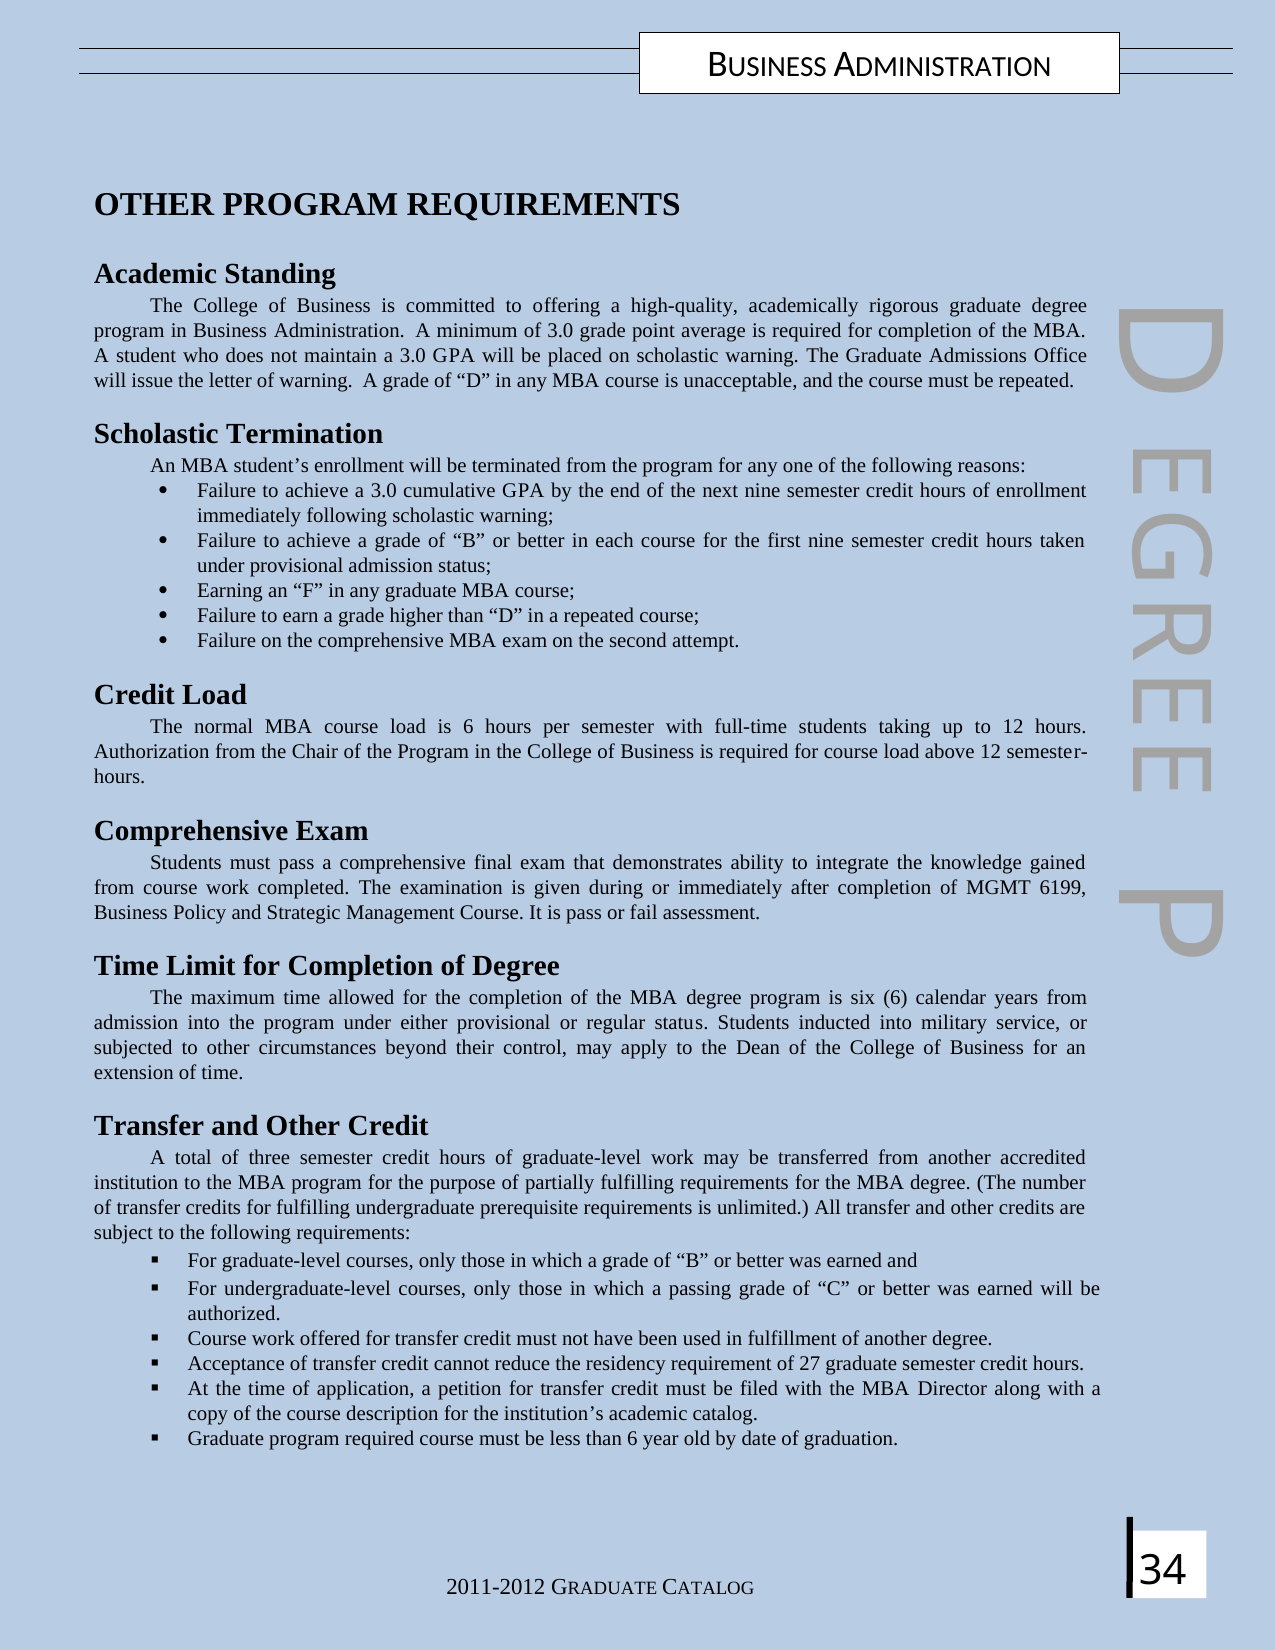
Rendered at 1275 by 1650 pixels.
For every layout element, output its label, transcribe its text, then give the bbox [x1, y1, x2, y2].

text Comprehensive Exam [94, 813, 1087, 846]
list At the time of application, a petition for transfer credit must be filed with the MBA Director along with a copy of the course description for the institution’s academic catalog. [150, 1376, 1101, 1425]
text The College of Business is committed to offering a high-quality, academically rigorous graduate degree program in Business Administration. A minimum of 3.0 grade point average is required for completion of the MBA. A student who does not maintain a 3.0 GPA will be placed on scholastic warning. The Graduate Admissions Office will issue the letter of warning. A grade of “D” in any MBA course is unacceptable, and the course must be repeated. [94, 293, 1087, 392]
list Failure to earn a grade higher than “D” in a repeated course; [159, 603, 1087, 627]
subtitle OTHER PROGRAM REQUIREMENTS [94, 184, 1087, 222]
text Credit Load [94, 677, 1087, 710]
list For graduate-level courses, only those in which a grade of “B” or better was earned and [150, 1248, 1101, 1272]
list Graduate program required course must be less than 6 year old by date of graduation. [150, 1426, 1101, 1450]
list Course work offered for transfer credit must not have been used in fulfillment of another degree. [150, 1326, 1101, 1350]
text Scholastic Termination [94, 416, 1087, 449]
text The normal MBA course load is 6 hours per semester with full-time students taking up to 12 hours. Authorization from the Chair of the Program in the College of Business is required for course load above 12 semester-hours. [94, 714, 1087, 788]
text Students must pass a comprehensive final exam that demonstrates ability to integrate the knowledge gained from course work completed. The examination is given during or immediately after completion of MGMT 6199, Business Policy and Strategic Management Course. It is pass or fail assessment. [94, 850, 1087, 924]
list Failure to achieve a 3.0 cumulative GPA by the end of the next nine semester credit hours of enrollment immediately following scholastic warning; [159, 478, 1087, 527]
list Failure on the comprehensive MBA exam on the second attempt. [159, 628, 1087, 652]
list Earning an “F” in any graduate MBA course; [159, 578, 1087, 602]
text Time Limit for Completion of Degree [94, 948, 1087, 981]
list For undergraduate-level courses, only those in which a passing grade of “C” or better was earned will be authorized. [150, 1276, 1101, 1325]
text An MBA student’s enrollment will be terminated from the program for any one of the following reasons: [94, 453, 1087, 477]
text Transfer and Other Credit [94, 1108, 1087, 1141]
text A total of three semester credit hours of graduate-level work may be transferred from another accredited institution to the MBA program for the purpose of partially fulfilling requirements for the MBA degree. (The number of transfer credits for fulfilling undergraduate prerequisite requirements is unlimited.) All transfer and other credits are subject to the following requirements: [94, 1145, 1087, 1244]
list Acceptance of transfer credit cannot reduce the residency requirement of 27 graduate semester credit hours. [150, 1351, 1101, 1375]
text The maximum time allowed for the completion of the MBA degree program is six (6) calendar years from admission into the program under either provisional or regular status. Students inducted into military service, or subjected to other circumstances beyond their control, may apply to the Dean of the College of Business for an extension of time. [94, 985, 1087, 1084]
list Failure to achieve a grade of “B” or better in each course for the first nine semester credit hours taken under provisional admission status; [159, 528, 1087, 577]
text Academic Standing [94, 256, 1087, 289]
